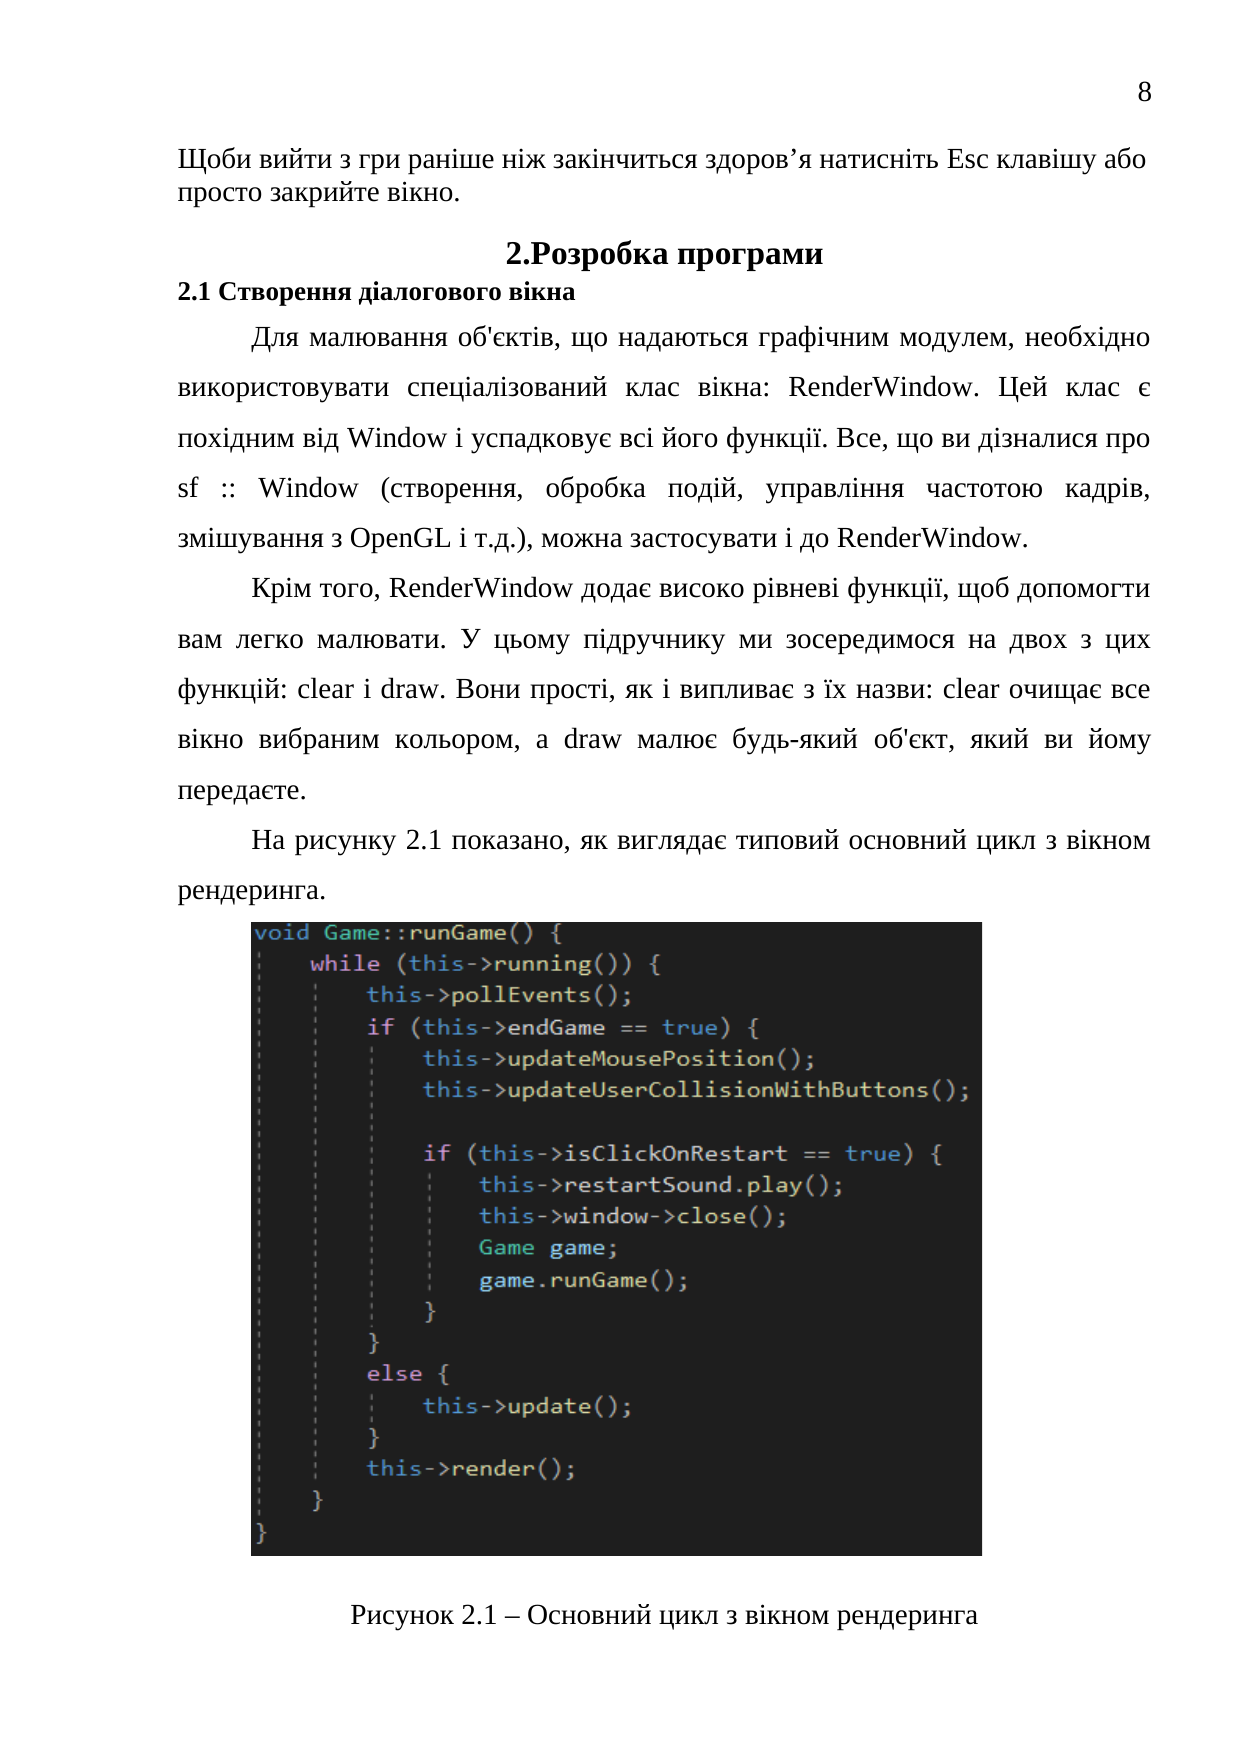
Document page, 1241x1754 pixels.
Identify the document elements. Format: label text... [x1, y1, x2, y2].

subtitle 2.Розробка програми [177, 233, 1152, 271]
text Для малювання об'єктів, що надаються графічним модулем, необхідно використовувати спеціалізований клас вікна: RenderWindow. Цей клас є похідним від Window і успадковує всі його функції. Все, що ви дізналися про sf :: Window (створення, обробка подій, управління частотою кадрів, змішування з OpenGL і т.д.), можна застосувати і до RenderWindow. [177, 319, 1152, 554]
text Крім того, RenderWindow додає високо рівневі функції, щоб допомогти вам легко малювати. У цьому підручнику ми зосередимося на двох з цих функцій: clear і draw. Вони прості, як і випливає з їх назви: clear очищає все вікно вибраним кольором, а draw малює будь-який об'єкт, який ви йому передаєте. [177, 571, 1152, 805]
text На рисунку 2.1 показано, як виглядає типовий основний цикл з вікном рендеринга. [177, 822, 1152, 906]
text Рисунок 2.1 – Основний цикл з вікном рендеринга [177, 1597, 1152, 1631]
picture [251, 922, 983, 1556]
subtitle 2.1 Створення діалогового вікна [177, 275, 1152, 307]
text Щоби вийти з гри раніше ніж закінчиться здоров’я натисніть Esc клавішу або просто закрийте вікно. [177, 141, 1152, 208]
